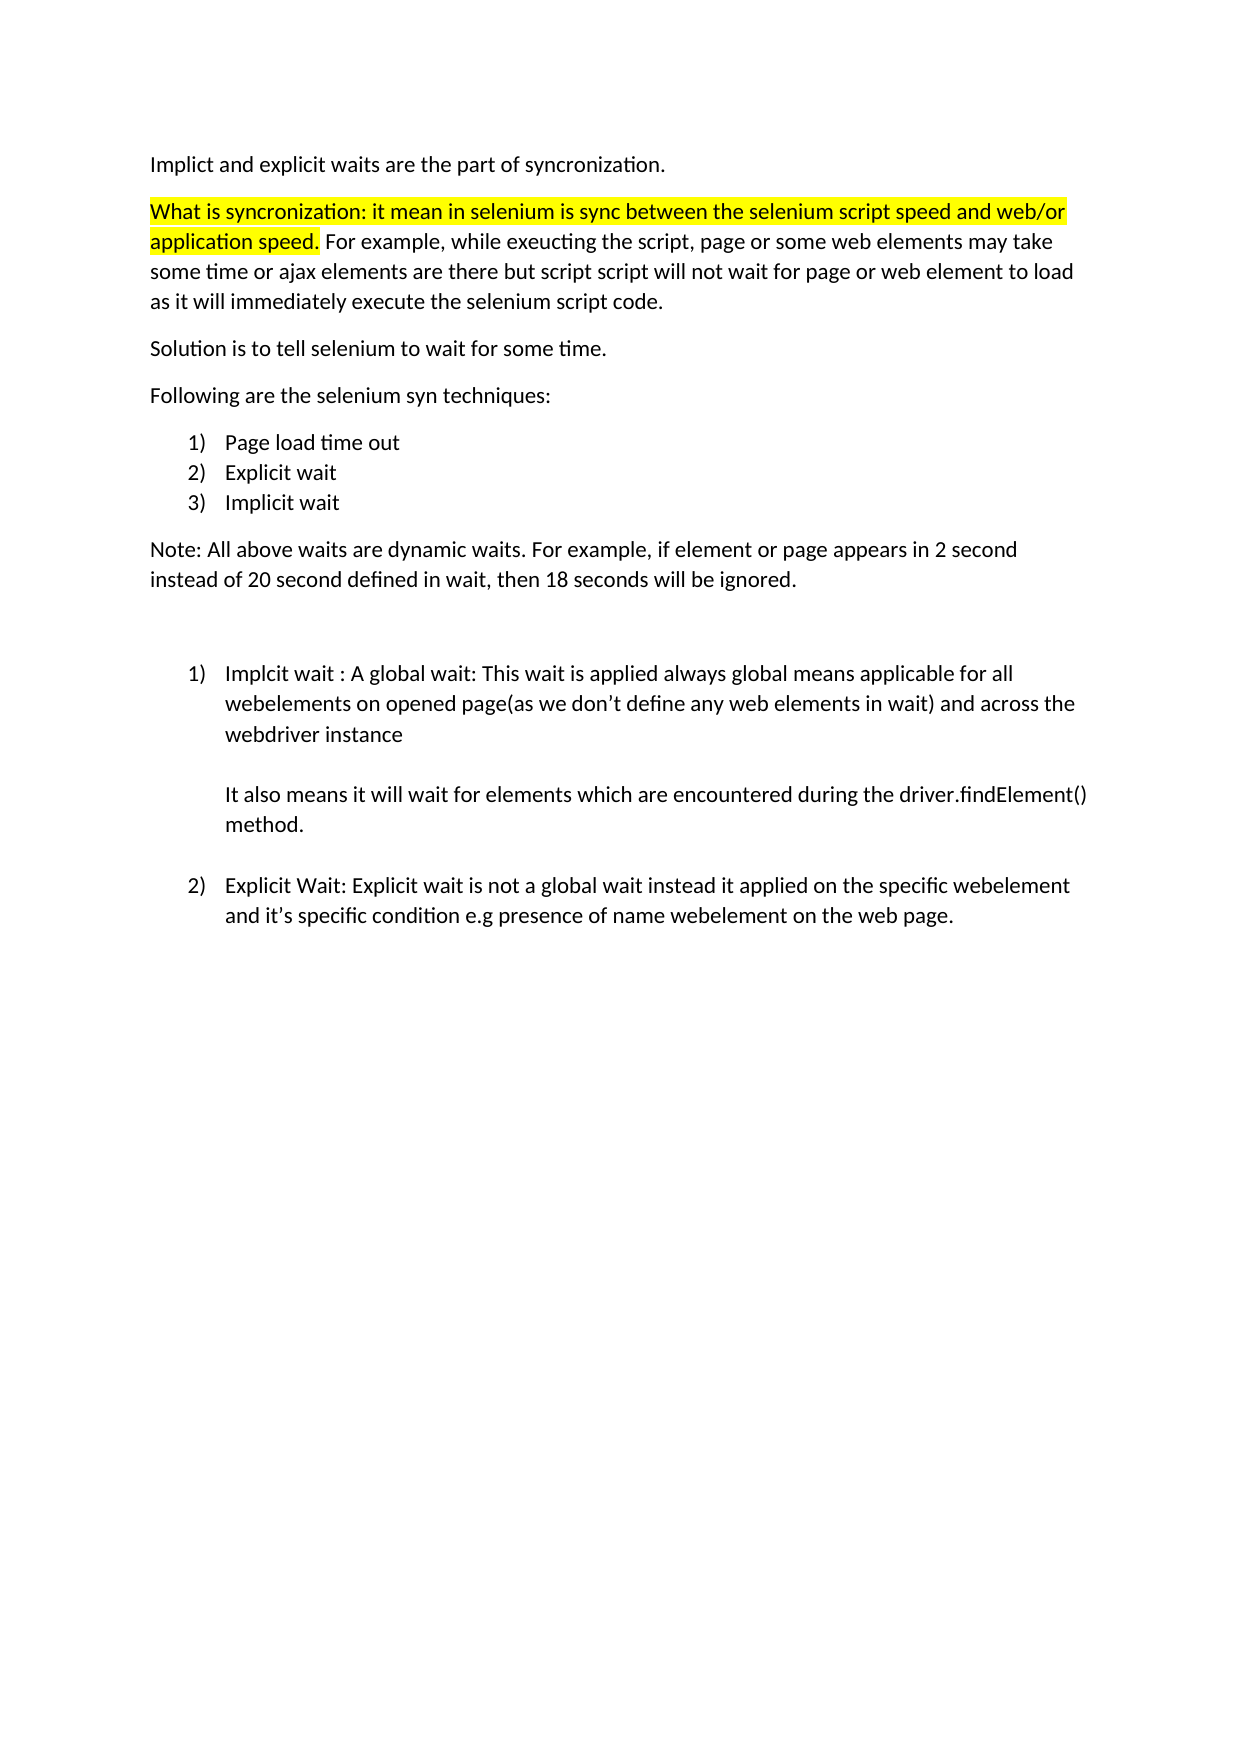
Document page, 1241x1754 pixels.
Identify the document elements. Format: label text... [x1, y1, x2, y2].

list Implcit wait : A global wait: This wait is applied always global means applicable for all webelements on opened page(as we don’t define any web elements in wait) and across the webdriver instance [187, 659, 1090, 748]
list Explicit wait [187, 458, 1090, 486]
text Implict and explicit waits are the part of syncronization. [150, 150, 1090, 178]
text What is syncronization: it mean in selenium is sync between the selenium script speed and web/or application speed. For example, while exeucting the script, page or some web elements may take some time or ajax elements are there but script script will not wait for page or web element to load as it will immediately execute the selenium script code. [150, 197, 1090, 316]
text Solution is to tell selenium to wait for some time. [150, 334, 1090, 362]
text Following are the selenium syn techniques: [150, 381, 1090, 409]
list Implicit wait [187, 488, 1090, 517]
text Note: All above waits are dynamic waits. For example, if element or page appears in 2 second instead of 20 second defined in wait, then 18 seconds will be ignored. [150, 535, 1090, 594]
list Explicit Wait: Explicit wait is not a global wait instead it applied on the specific webelement and it’s specific condition e.g presence of name webelement on the web page. [187, 871, 1090, 929]
list Page load time out [187, 428, 1090, 456]
list It also means it will wait for elements which are encountered during the driver.findElement() method. [225, 780, 1090, 838]
